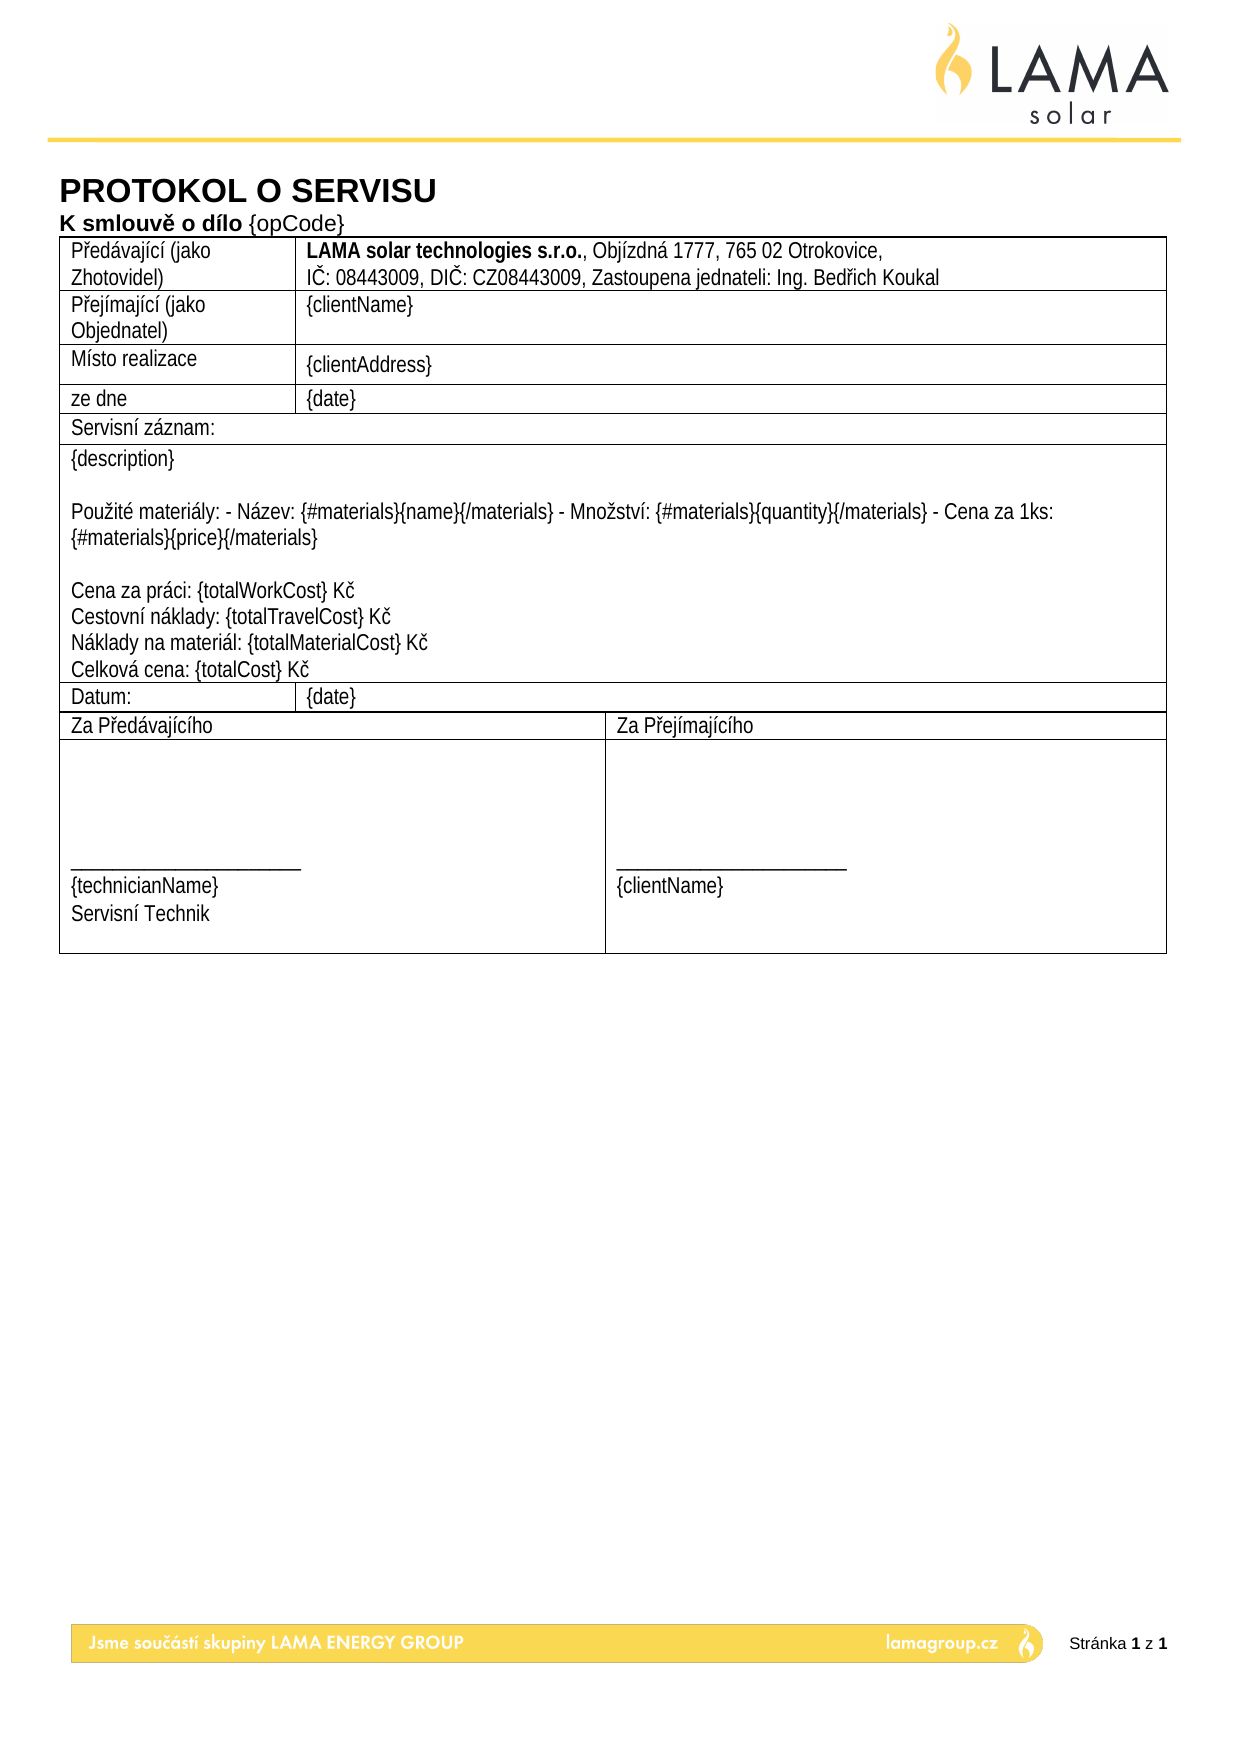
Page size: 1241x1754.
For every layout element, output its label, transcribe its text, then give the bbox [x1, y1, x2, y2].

table_cell Servisní záznam: [60, 414, 1166, 444]
table_cell ______________________ {clientName} [606, 740, 1166, 953]
text PROTOKOL O SERVISU [59, 172, 1181, 210]
table_cell {description} Použité materiály: - Název: {#materials}{name}{/materials} - Množství: {#materials}{quantity}{/materials} - Cena za 1ks: {#materials}{price}{/materials} Cena za práci: {totalWorkCost} Kč Cestovní náklady: {totalTravelCost} Kč Náklady na materiál: {totalMaterialCost} Kč Celková cena: {totalCost} Kč [60, 445, 1166, 682]
table_cell Přejímající (jako Objednatel) [60, 291, 295, 344]
picture [70, 1623, 1044, 1664]
table_cell {date} [296, 385, 1166, 413]
table_cell Za Přejímajícího [606, 713, 1166, 739]
text K smlouvě o dílo {opCode} [59, 210, 1181, 236]
table_cell {clientName} [296, 291, 1166, 344]
table_cell {clientAddress} [296, 345, 1166, 384]
table_cell Místo realizace [60, 345, 295, 384]
table_cell Za Předávajícího [60, 713, 605, 739]
picture [935, 23, 1169, 124]
table_cell ze dne [60, 385, 295, 413]
table_cell Datum: [60, 683, 295, 711]
table_cell ______________________ {technicianName} Servisní Technik [60, 740, 605, 953]
table_header Předávající (jako Zhotovidel) [60, 238, 295, 290]
table_header LAMA solar technologies s.r.o., Objízdná 1777, 765 02 Otrokovice, IČ: 08443009, DIČ: CZ08443009, Zastoupena jednateli: Ing. Bedřich Koukal [296, 238, 1166, 290]
table_cell {date} [296, 683, 1166, 711]
